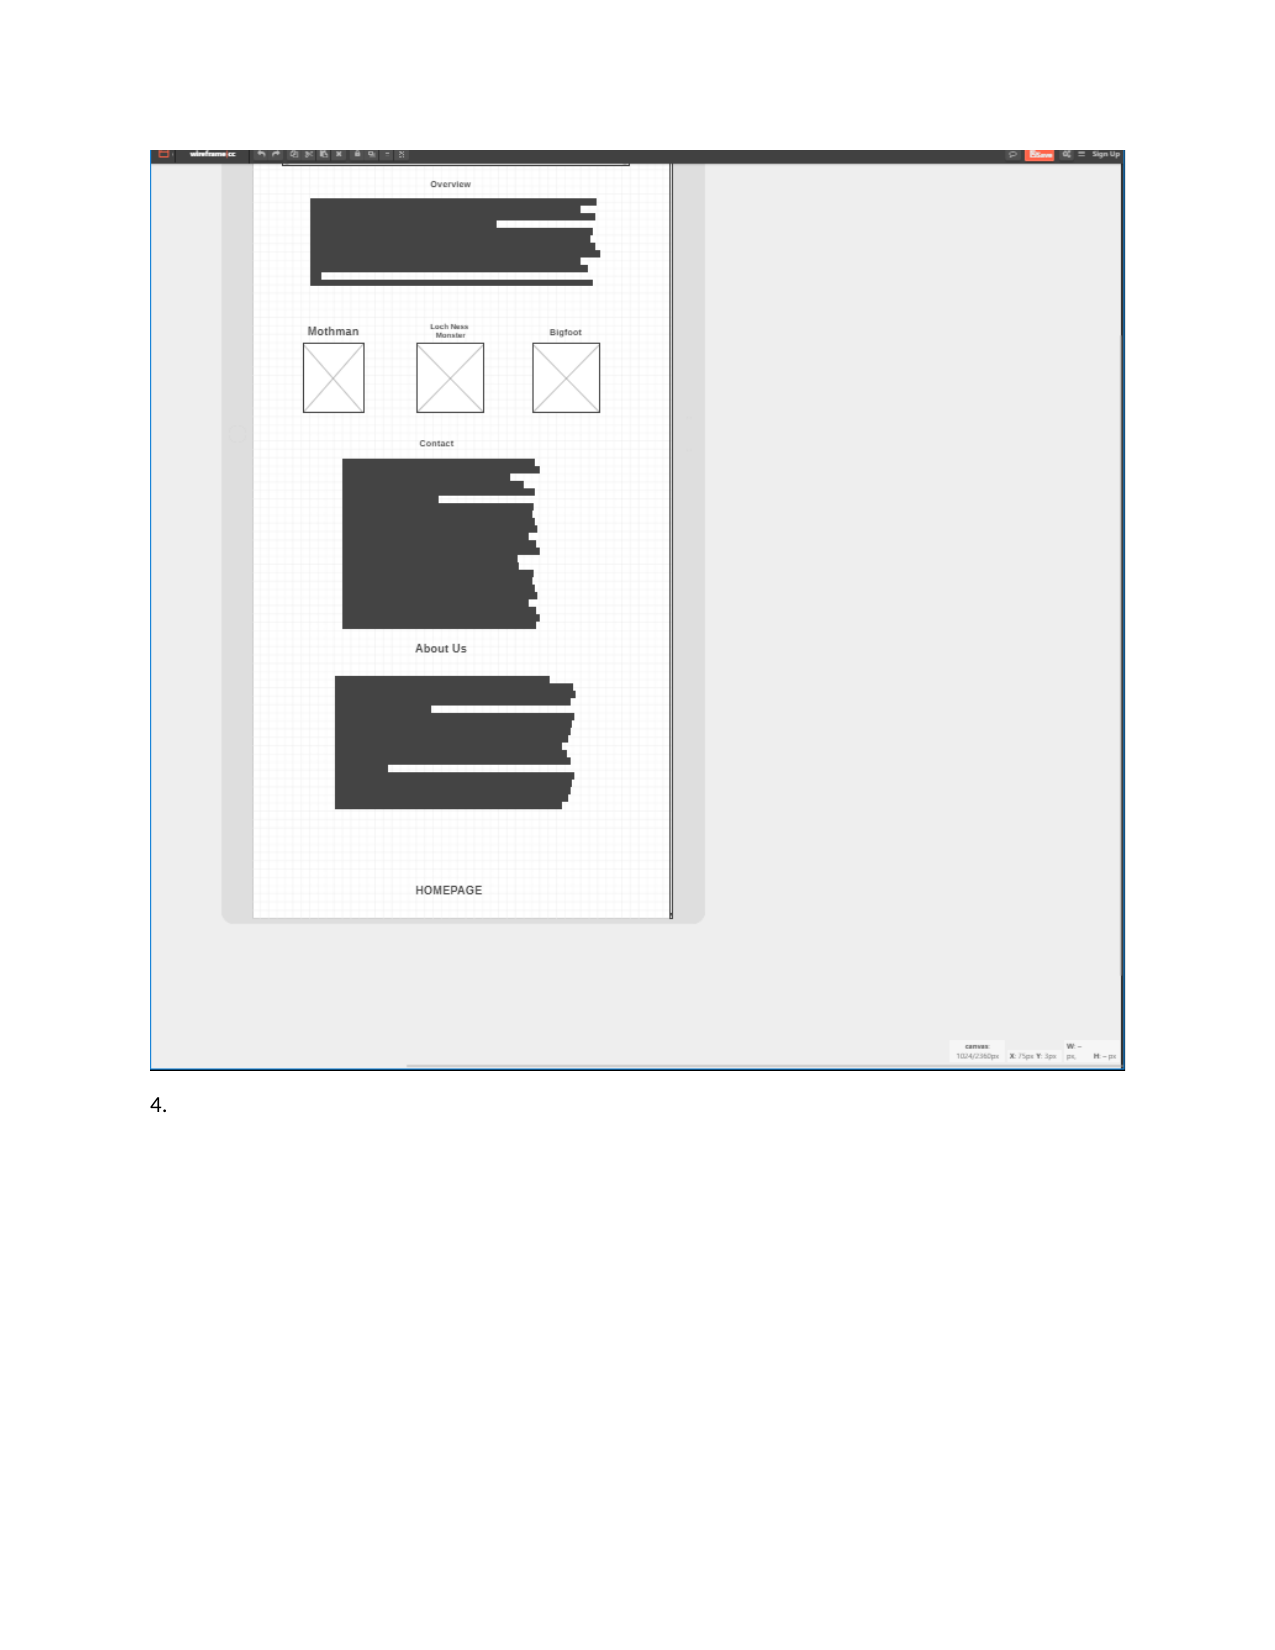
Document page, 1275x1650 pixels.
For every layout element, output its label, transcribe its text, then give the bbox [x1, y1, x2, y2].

text 4. [150, 1090, 1125, 1118]
picture [150, 150, 1125, 1071]
